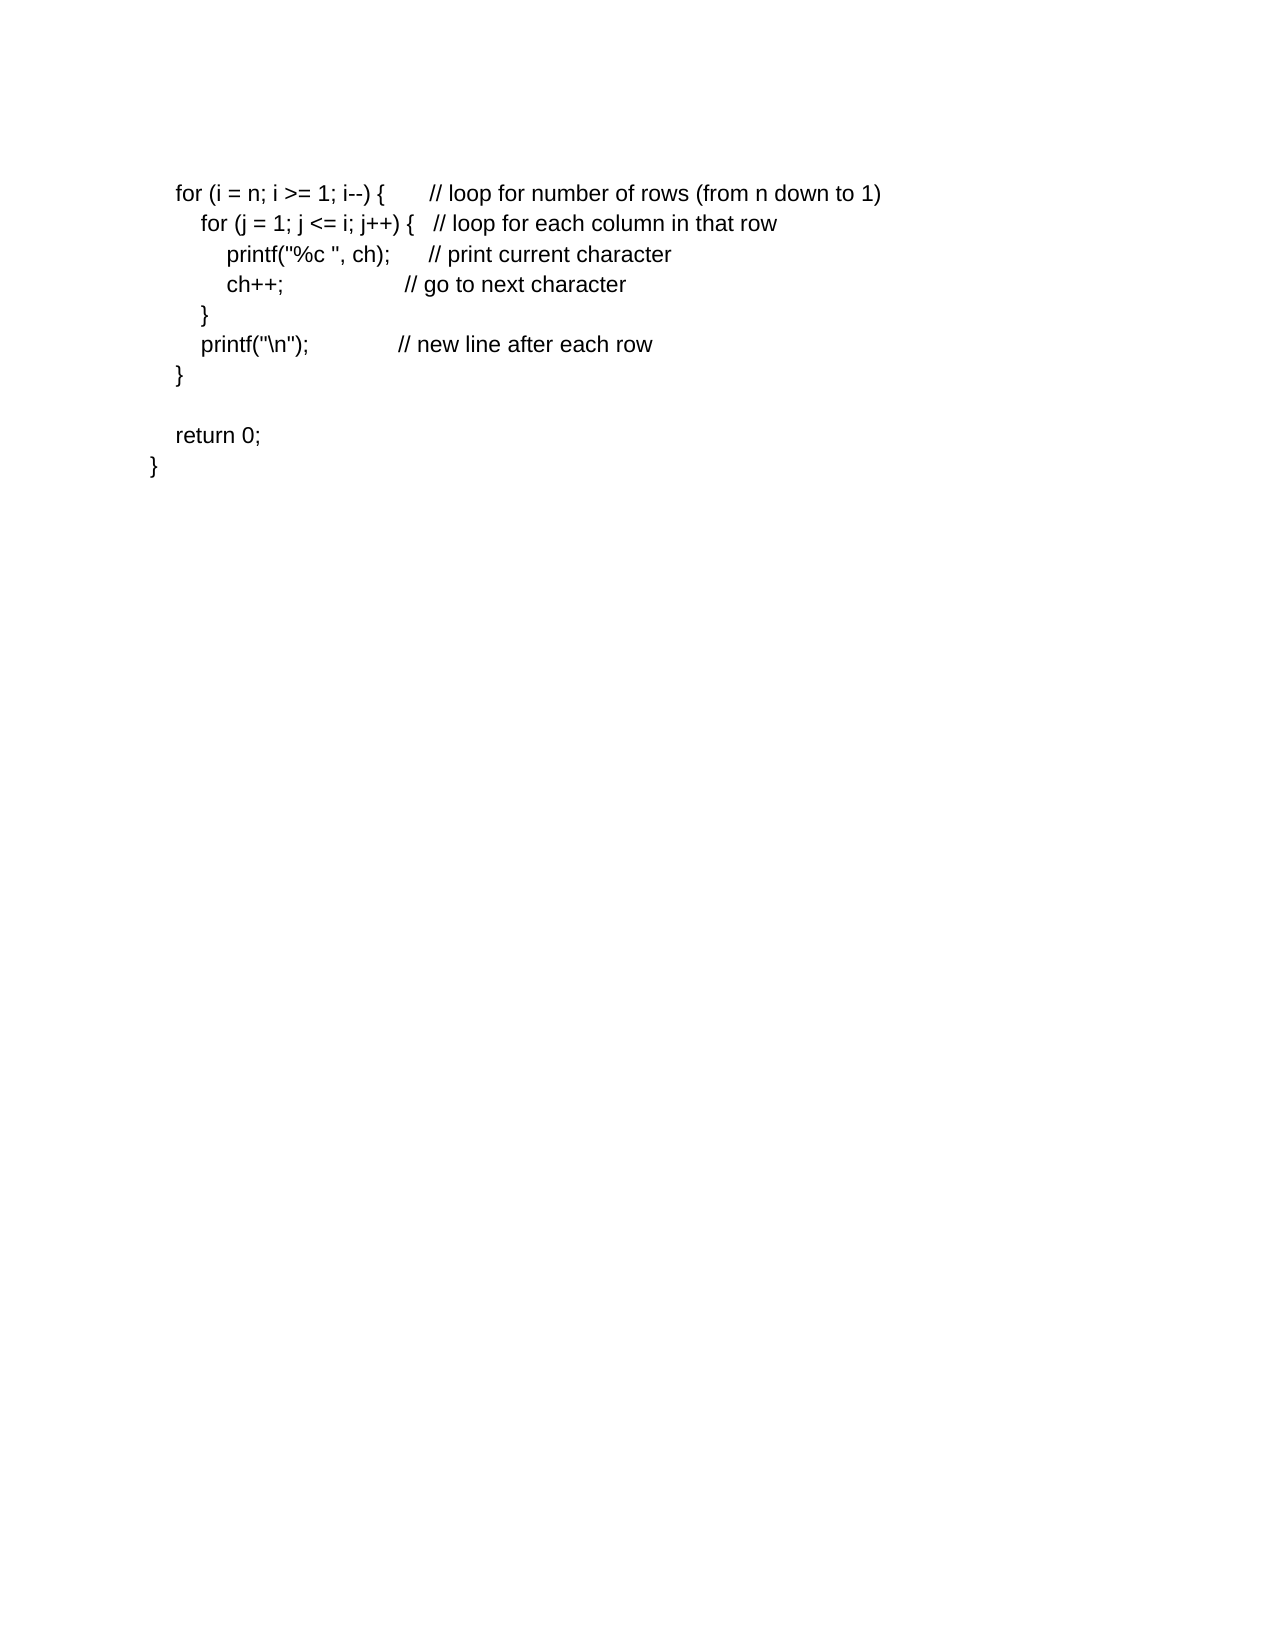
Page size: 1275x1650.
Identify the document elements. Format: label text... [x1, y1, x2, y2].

text ch++; // go to next character [150, 271, 1125, 297]
text } [150, 301, 1125, 327]
text } [150, 361, 1125, 388]
text printf("\n"); // new line after each row [150, 331, 1125, 358]
text } [150, 452, 1125, 478]
text for (i = n; i >= 1; i--) { // loop for number of rows (from n down to 1) [150, 180, 1125, 207]
text for (j = 1; j <= i; j++) { // loop for each column in that row [150, 210, 1125, 237]
text return 0; [150, 422, 1125, 448]
text printf("%c ", ch); // print current character [150, 241, 1125, 267]
